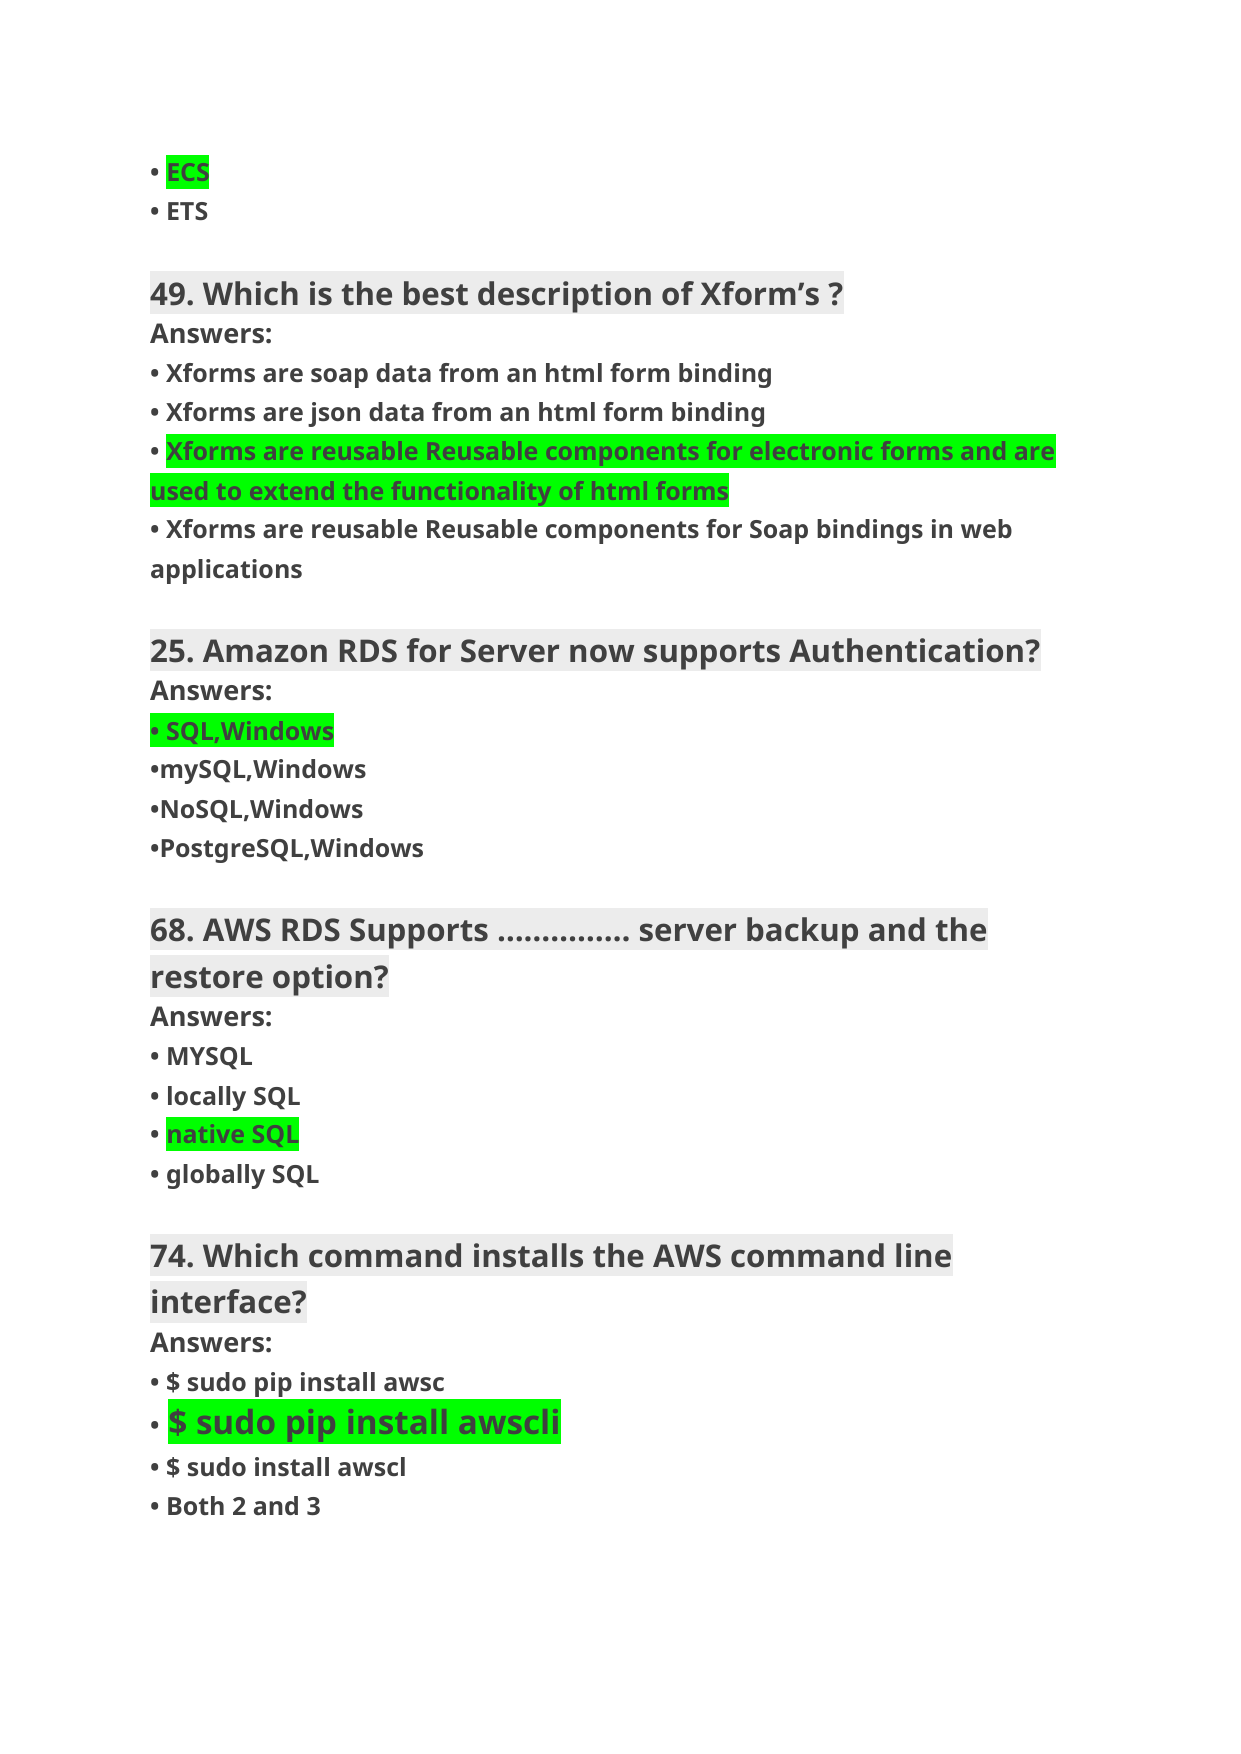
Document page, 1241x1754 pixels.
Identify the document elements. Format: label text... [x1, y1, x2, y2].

subtitle 49. Which is the best description of Xform’s ? [150, 267, 1090, 314]
subtitle Answers: [150, 671, 1090, 708]
subtitle 68. AWS RDS Supports …………… server backup and the restore option? [150, 903, 1090, 997]
subtitle 74. Which command installs the AWS command line interface? [150, 1229, 1090, 1323]
text • SQL,Windows •mySQL,Windows •NoSQL,Windows •PostgreSQL,Windows [150, 708, 1090, 864]
subtitle 25. Amazon RDS for Server now supports Authentication? [150, 624, 1090, 671]
subtitle Answers: [150, 1323, 1090, 1360]
subtitle Answers: [150, 997, 1090, 1034]
text • Xforms are soap data from an html form binding • Xforms are json data from an html form binding • Xforms are reusable Reusable components for electronic forms and are used to extend the functionality of html forms • Xforms are reusable Reusable components for Soap bindings in web applications [150, 351, 1090, 585]
text • MYSQL • locally SQL • native SQL • globally SQL [150, 1034, 1090, 1190]
subtitle Answers: [150, 314, 1090, 351]
text • $ sudo pip install awsc • $ sudo pip install awscli • $ sudo install awscl • Both 2 and 3 [150, 1360, 1090, 1523]
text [150, 150, 1090, 228]
